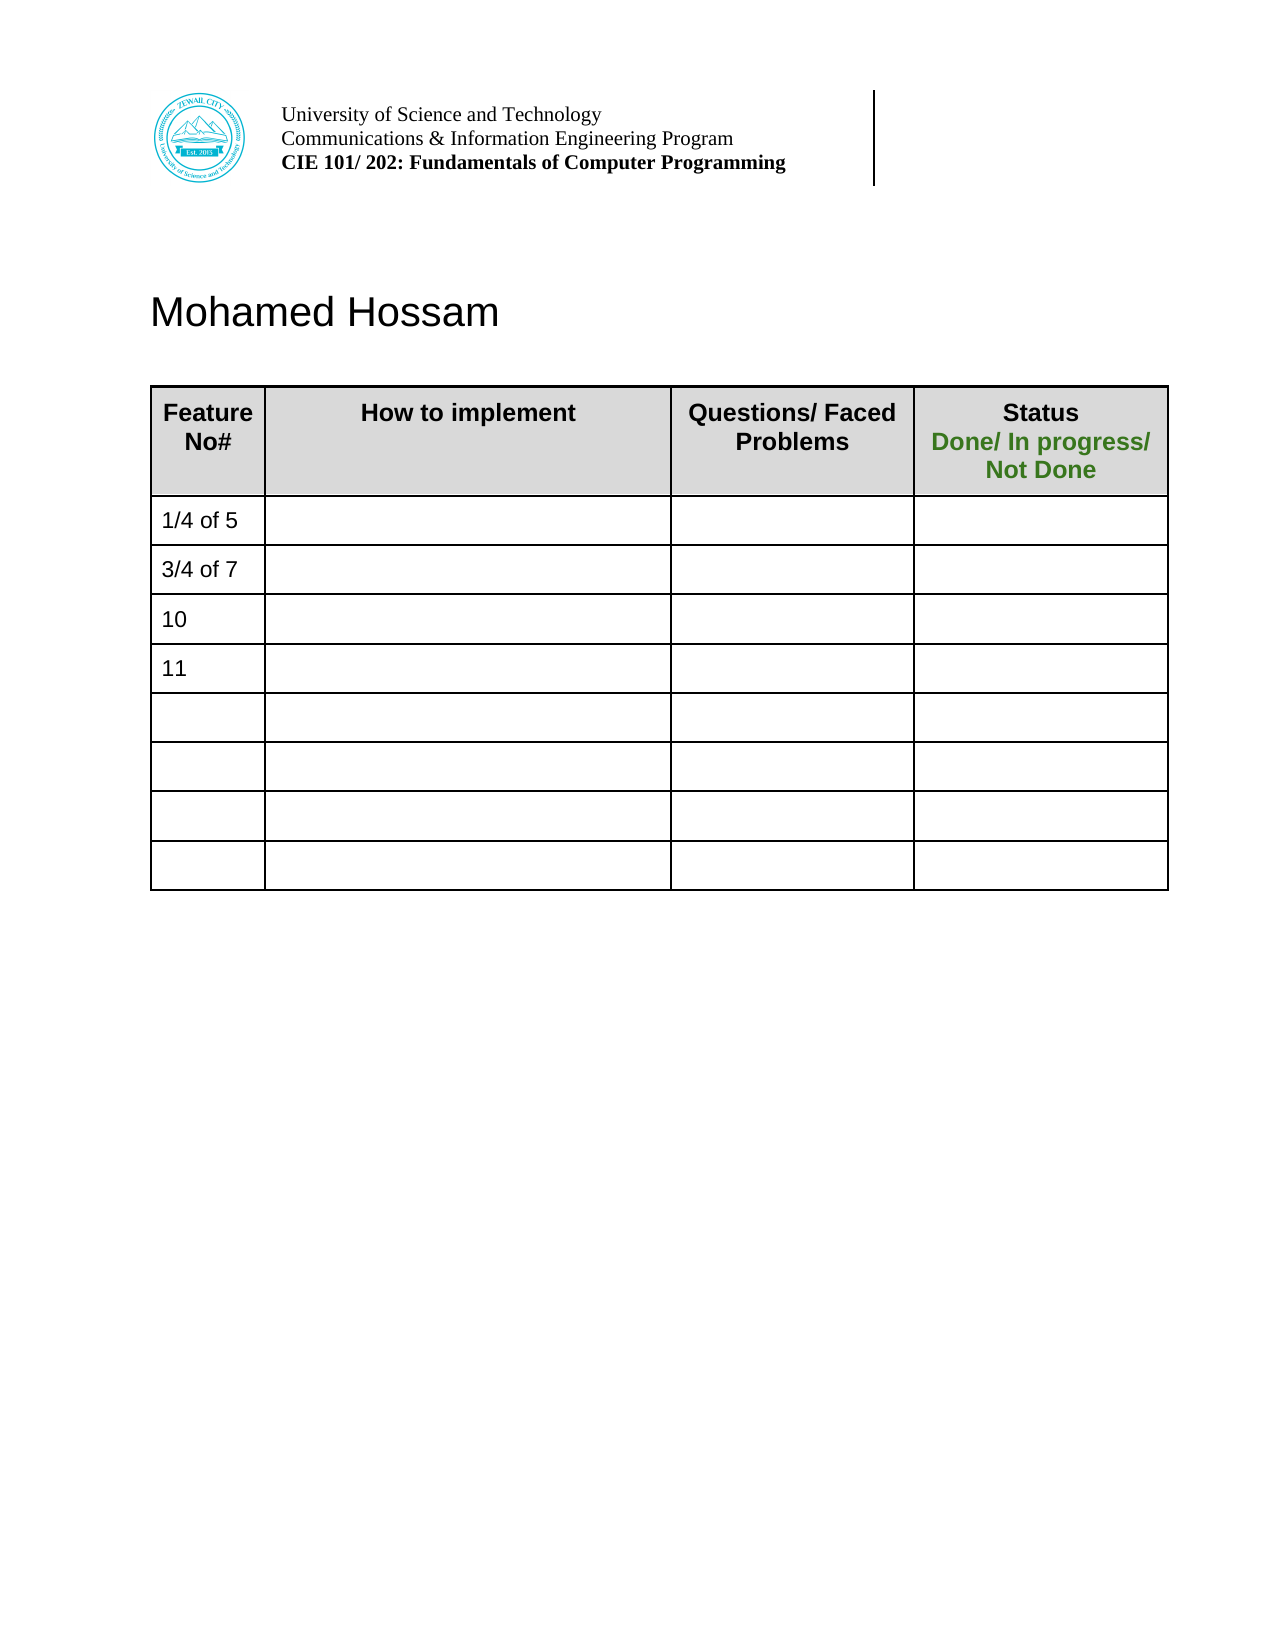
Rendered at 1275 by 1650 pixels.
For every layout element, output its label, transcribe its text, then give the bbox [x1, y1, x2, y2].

table_header Feature No# [152, 388, 264, 494]
table_cell [152, 792, 264, 839]
table_cell [672, 743, 913, 790]
table_cell [915, 546, 1167, 593]
table_cell [672, 645, 913, 692]
table_cell [266, 743, 670, 790]
table_cell [672, 497, 913, 544]
table_cell 10 [152, 595, 264, 642]
table_cell [672, 546, 913, 593]
table_cell [915, 743, 1167, 790]
table_cell [266, 497, 670, 544]
table_cell [152, 743, 264, 790]
table_cell [152, 842, 264, 889]
table_header How to implement [266, 388, 670, 494]
table_cell [152, 694, 264, 741]
table_cell 11 [152, 645, 264, 692]
table_cell 3/4 of 7 [152, 546, 264, 593]
table_cell [266, 694, 670, 741]
table_cell [915, 694, 1167, 741]
table_cell [672, 595, 913, 642]
table_cell [672, 842, 913, 889]
table_cell [672, 792, 913, 839]
table_cell 1/4 of 5 [152, 497, 264, 544]
table_cell [915, 497, 1167, 544]
table_cell [266, 546, 670, 593]
table_header Questions/ Faced Problems [672, 388, 913, 494]
table_cell [266, 645, 670, 692]
table_cell [266, 792, 670, 839]
table_cell [266, 595, 670, 642]
table_cell [266, 842, 670, 889]
table_cell [672, 694, 913, 741]
subtitle Mohamed Hossam [150, 288, 1125, 336]
table_header Status Done/ In progress/ Not Done [915, 388, 1167, 494]
table_cell [915, 595, 1167, 642]
picture [150, 90, 250, 186]
table_cell [915, 842, 1167, 889]
table_cell [915, 645, 1167, 692]
table_cell [915, 792, 1167, 839]
